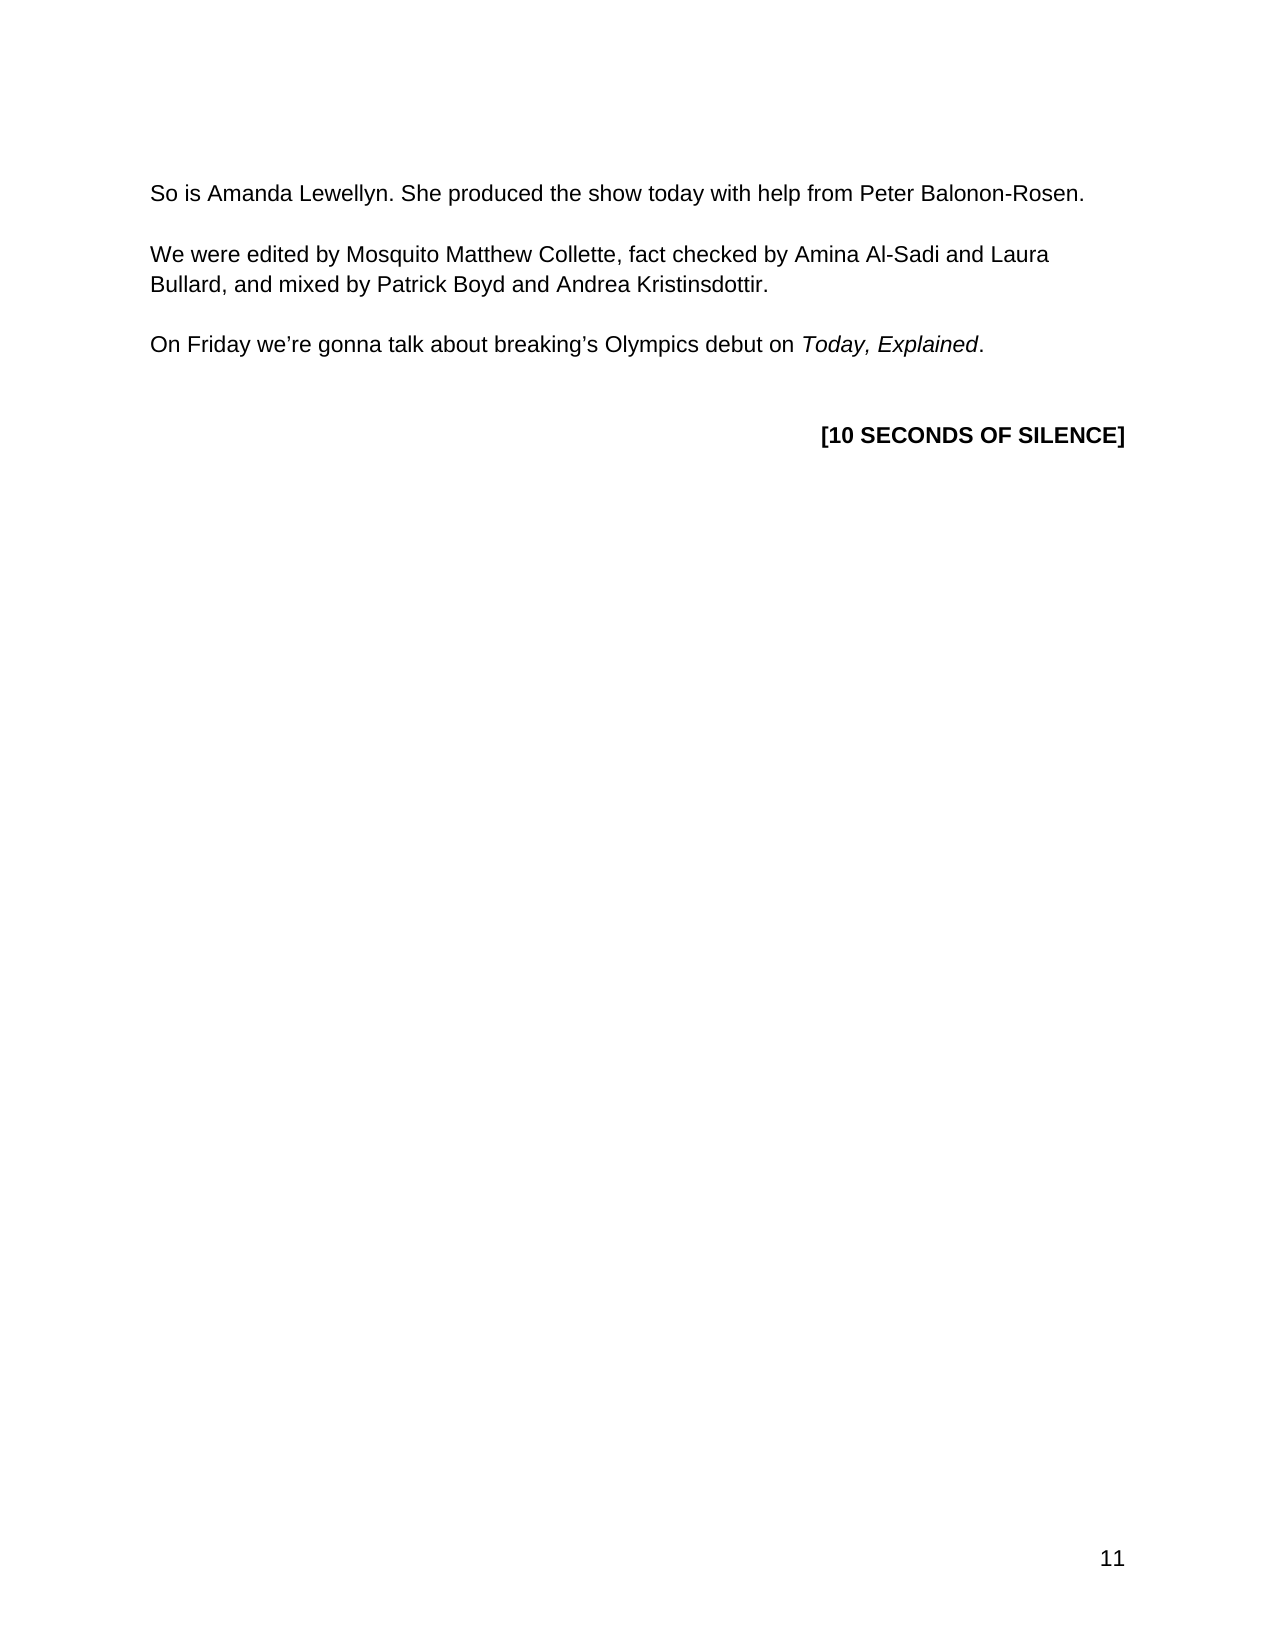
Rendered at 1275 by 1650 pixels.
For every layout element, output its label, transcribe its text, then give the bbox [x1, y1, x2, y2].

text [10 SECONDS OF SILENCE] [150, 422, 1125, 509]
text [150, 150, 1125, 358]
